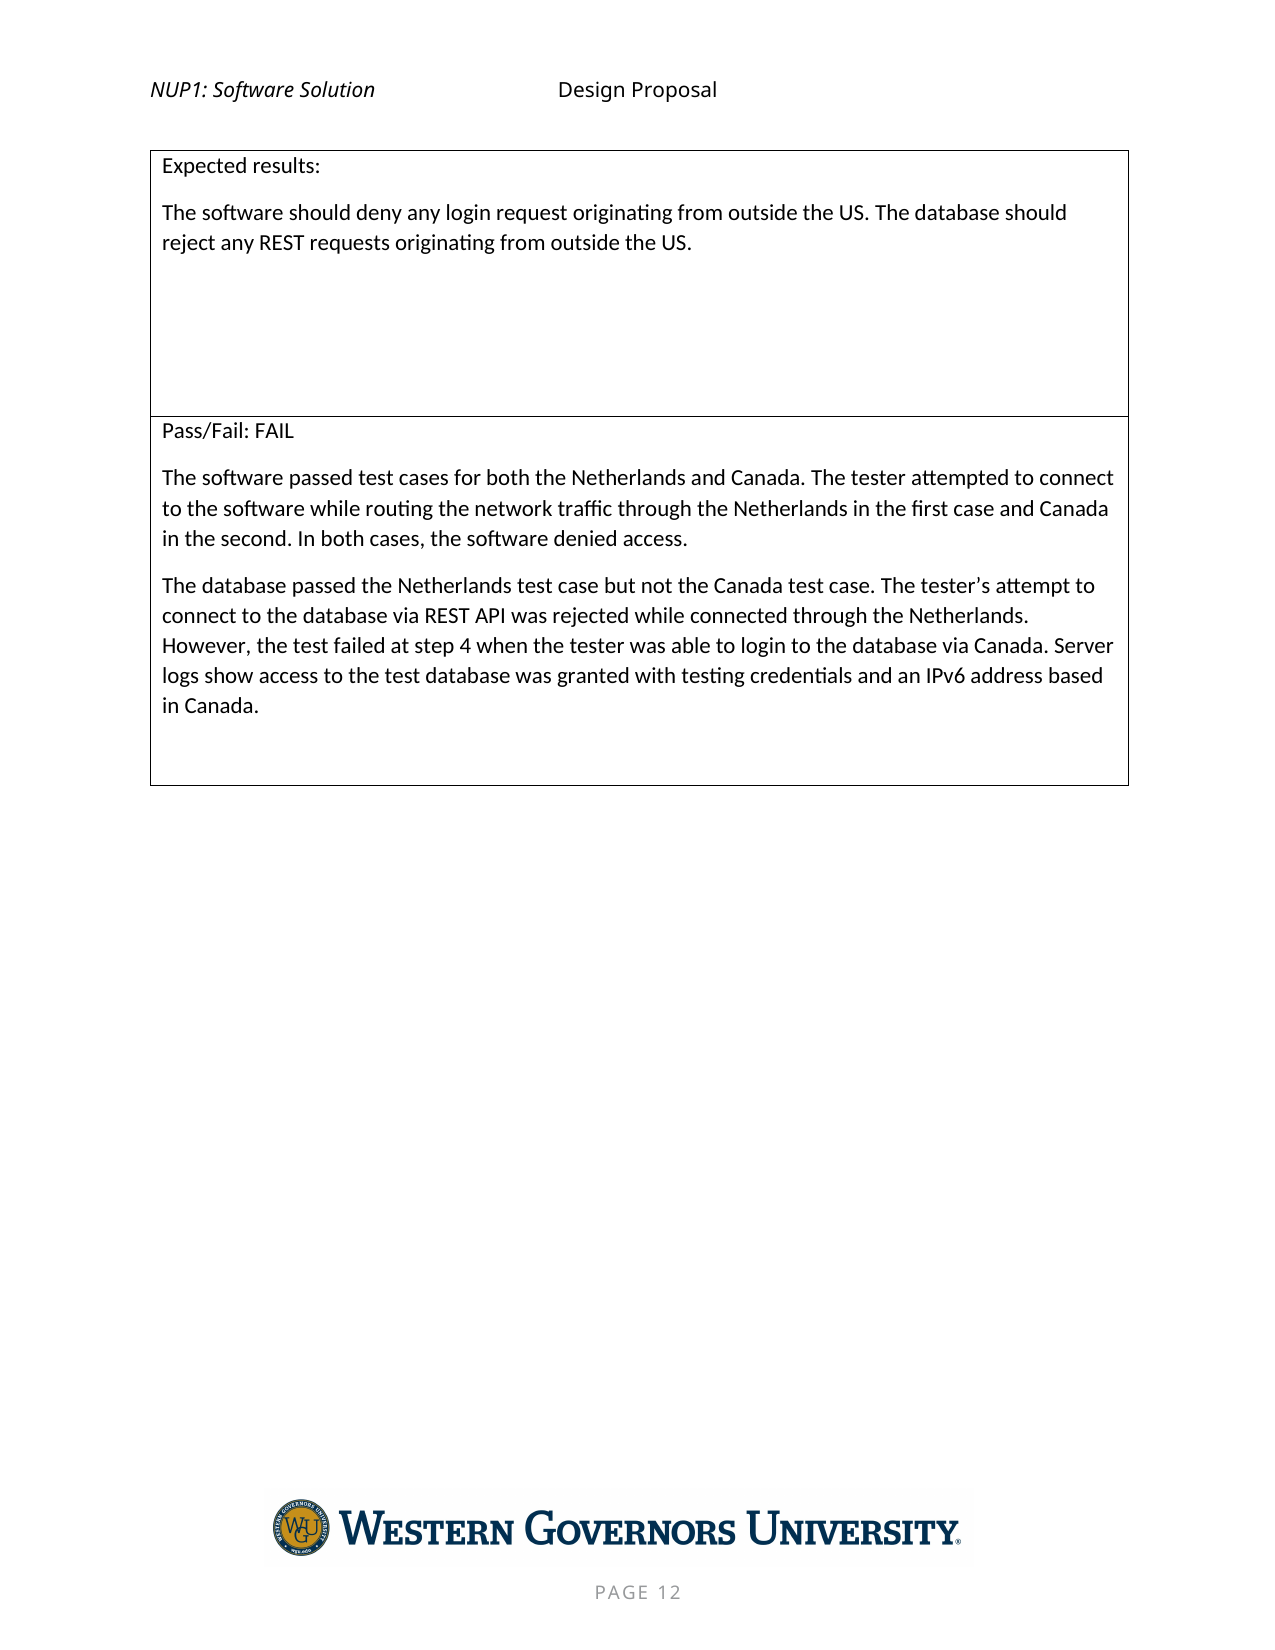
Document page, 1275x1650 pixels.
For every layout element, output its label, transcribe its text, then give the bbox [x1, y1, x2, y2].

table_cell Pass/Fail: FAIL The software passed test cases for both the Netherlands and Canada. The tester attempted to connect to the software while routing the network traffic through the Netherlands in the first case and Canada in the second. In both cases, the software denied access. The database passed the Netherlands test case but not the Canada test case. The tester’s attempt to connect to the database via REST API was rejected while connected through the Netherlands. However, the test failed at step 4 when the tester was able to login to the database via Canada. Server logs show access to the test database was granted with testing credentials and an IPv6 address based in Canada. [151, 417, 1128, 785]
picture [263, 1488, 974, 1567]
table_cell Expected results: The software should deny any login request originating from outside the US. The database should reject any REST requests originating from outside the US. [151, 151, 1128, 416]
